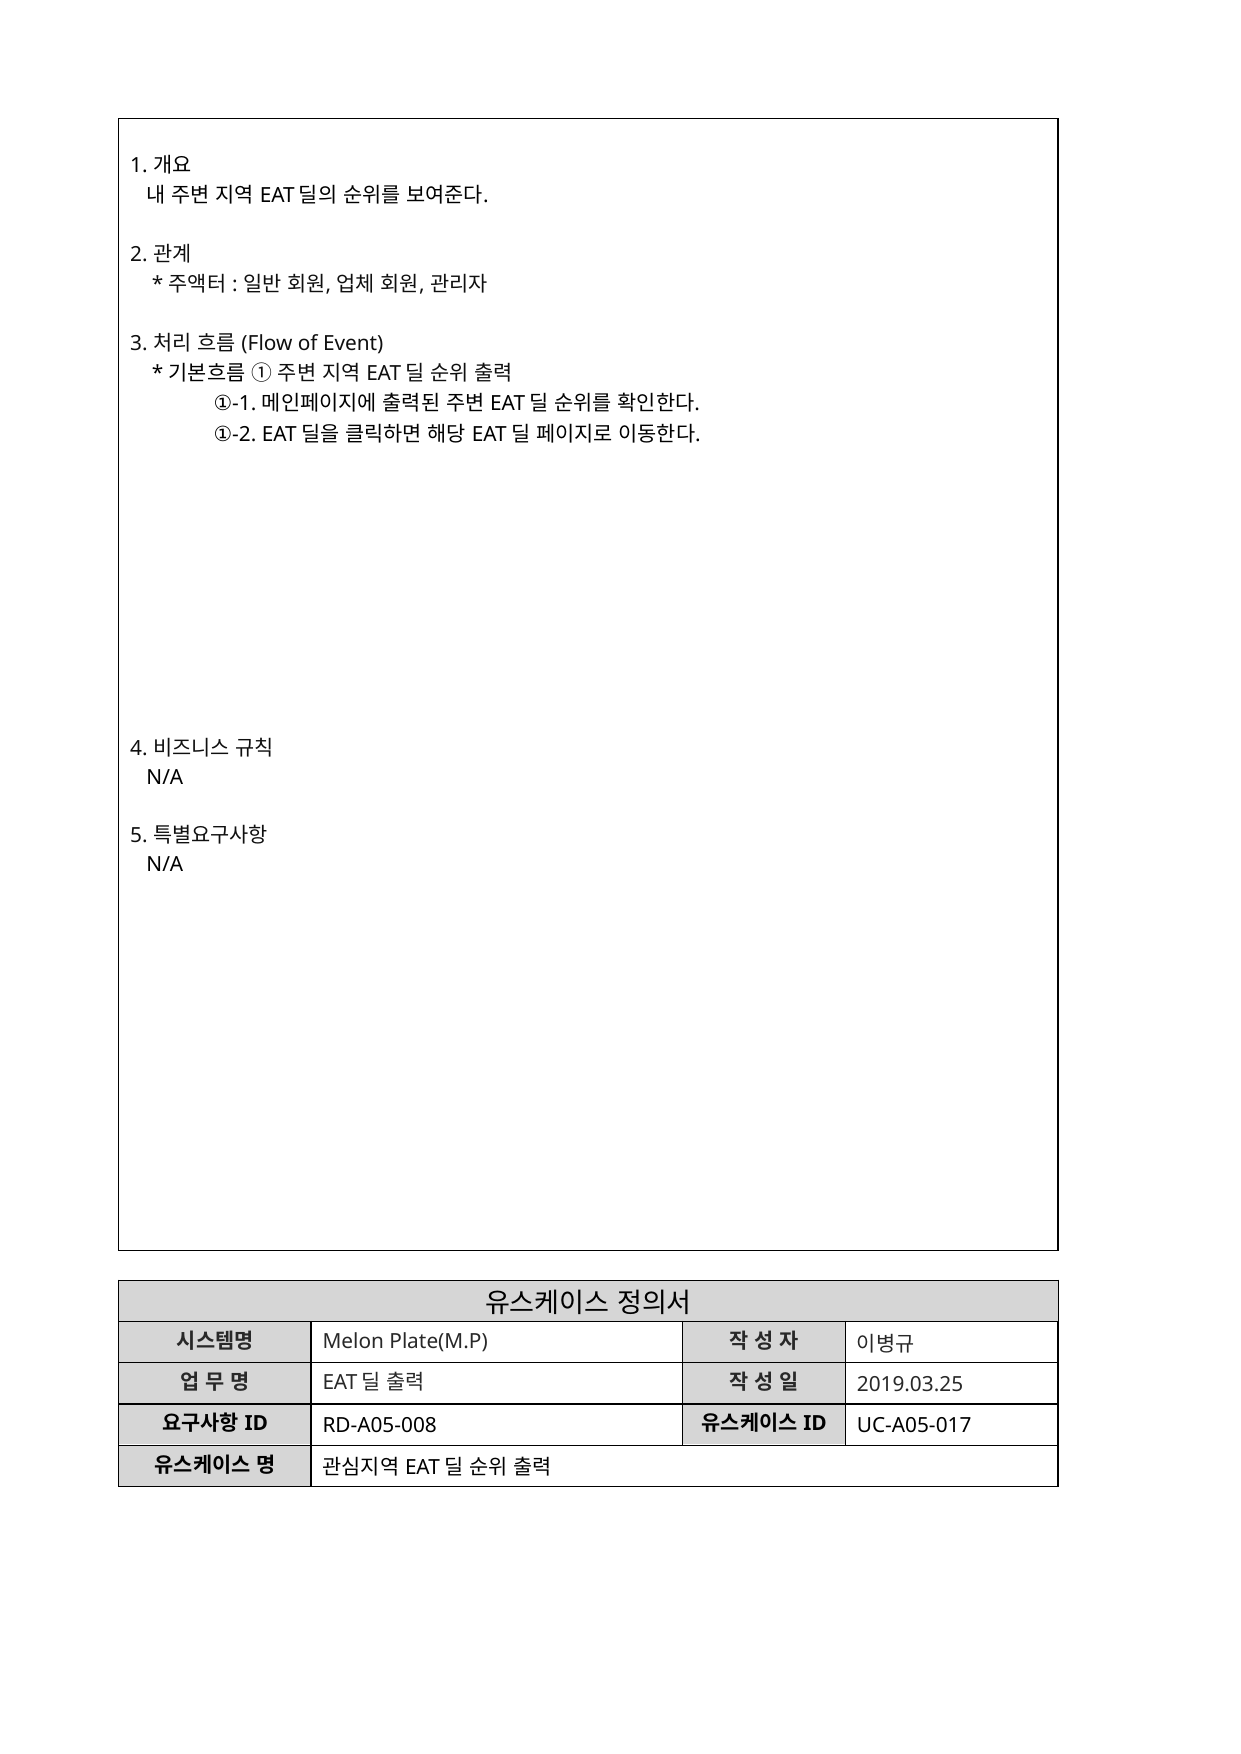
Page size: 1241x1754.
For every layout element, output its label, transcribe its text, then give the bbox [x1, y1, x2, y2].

table_cell 작 성 일 [683, 1363, 845, 1403]
table_cell 업 무 명 [119, 1363, 310, 1403]
table_cell Melon Plate(M.P) [312, 1322, 682, 1362]
table_cell 2019.03.25 [846, 1363, 1057, 1403]
table_cell 작 성 자 [683, 1322, 845, 1362]
table_cell EAT딜 출력 [312, 1363, 682, 1403]
table_cell 이병규 [846, 1322, 1057, 1362]
table_cell 시스템명 [119, 1322, 310, 1362]
table_cell 1. 개요 내 주변 지역 EAT딜의 순위를 보여준다. 2. 관계 * 주액터 : 일반 회원, 업체 회원, 관리자 3. 처리 흐름 (Flow of Event) * 기본흐름 ① 주변 지역 EAT딜 순위 출력 ①-1. 메인페이지에 출력된 주변 EAT딜 순위를 확인한다. ①-2. EAT딜을 클릭하면 해당 EAT딜 페이지로 이동한다. 4. 비즈니스 규칙 N/A 5. 특별요구사항 N/A [119, 119, 1057, 1250]
table_cell 유스케이스 명 [119, 1446, 310, 1486]
table_cell RD-A05-008 [312, 1405, 682, 1444]
table_cell 요구사항 ID [119, 1405, 310, 1444]
table_cell UC-A05-017 [846, 1405, 1057, 1444]
table_header 유스케이스 정의서 [119, 1281, 1058, 1321]
table_cell 관심지역 EAT딜 순위 출력 [312, 1446, 1057, 1486]
table_cell 유스케이스 ID [683, 1405, 845, 1444]
